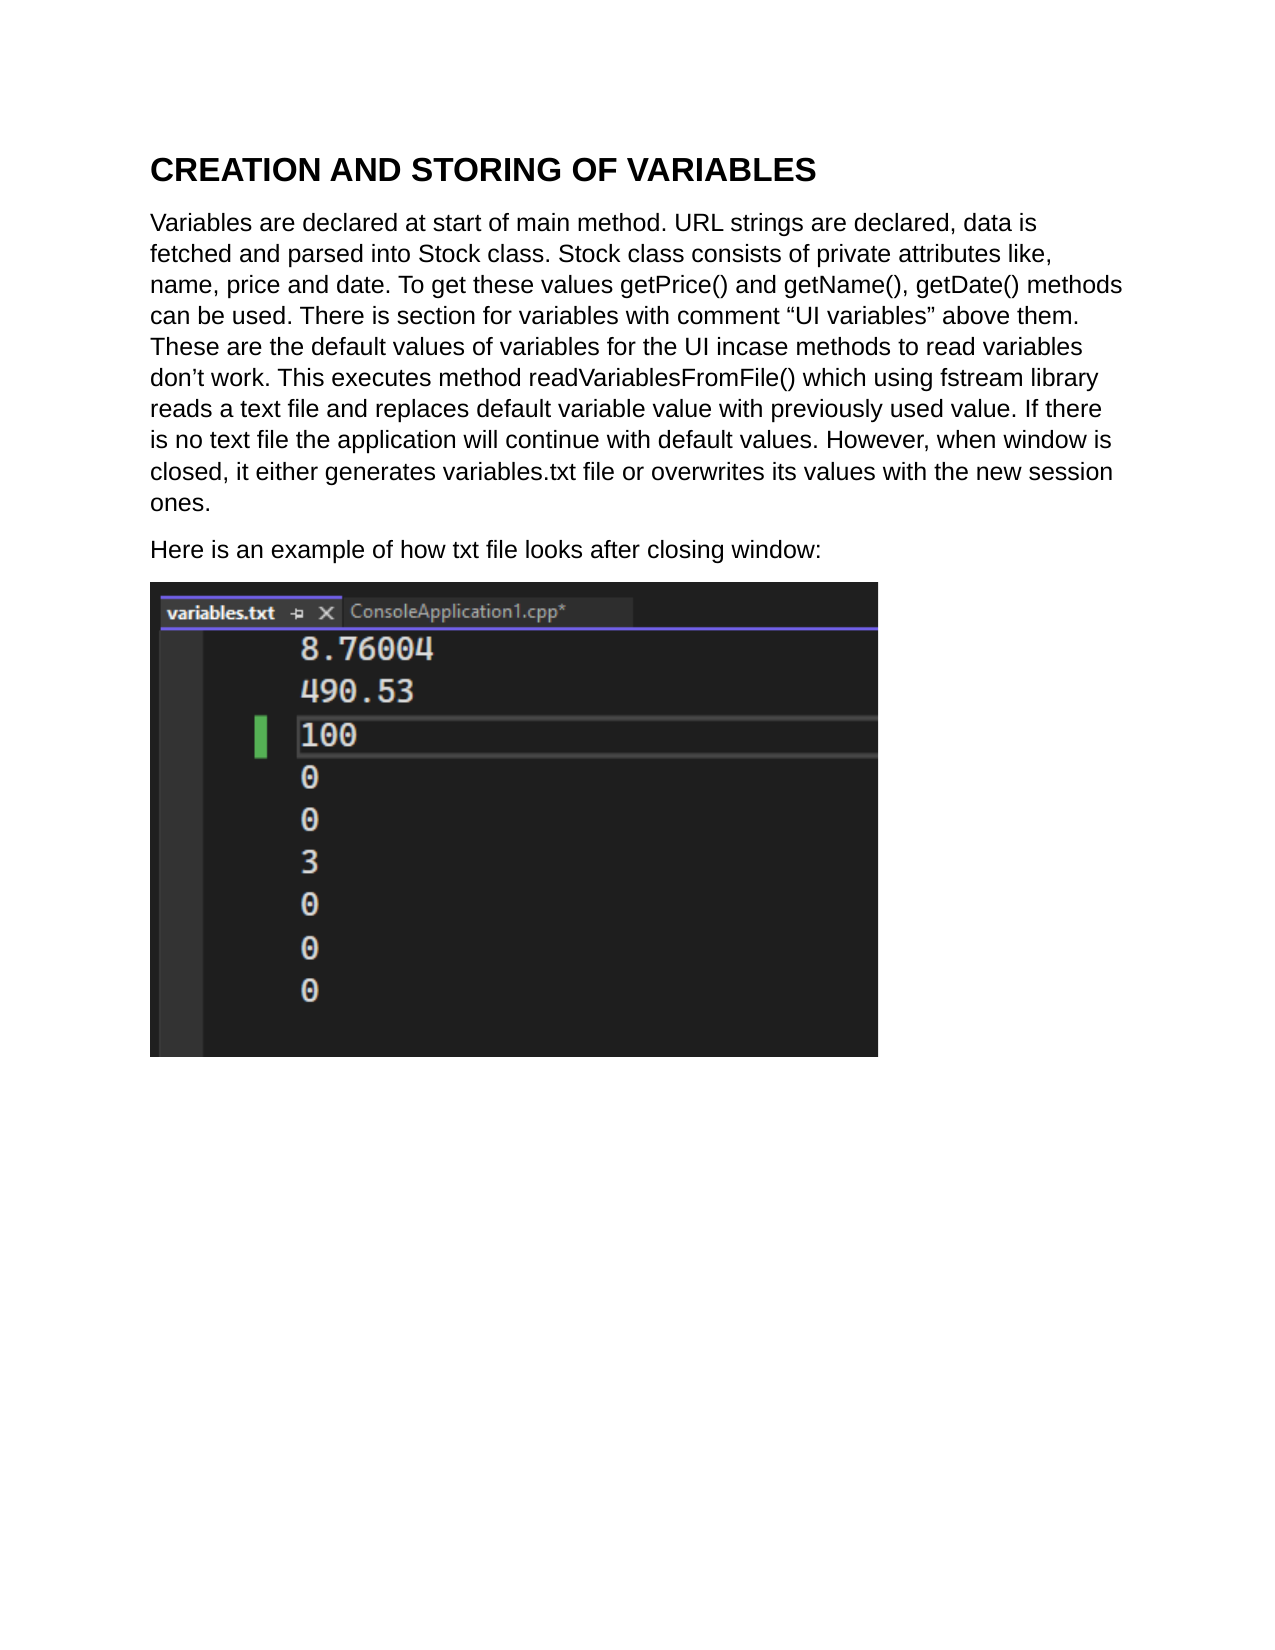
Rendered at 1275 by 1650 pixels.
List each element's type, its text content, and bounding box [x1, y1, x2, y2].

picture [150, 582, 879, 1057]
subtitle CREATION AND STORING OF VARIABLES [150, 150, 1125, 188]
text Here is an example of how txt file looks after closing window: [150, 535, 1125, 564]
text Variables are declared at start of main method. URL strings are declared, data is fetched and parsed into Stock class. Stock class consists of private attributes like, name, price and date. To get these values getPrice() and getName(), getDate() methods can be used. There is section for variables with comment “UI variables” above them. These are the default values of variables for the UI incase methods to read variables don’t work. This executes method readVariablesFromFile() which using fstream library reads a text file and replaces default variable value with previously used value. If there is no text file the application will continue with default values. However, when window is closed, it either generates variables.txt file or overwrites its values with the new session ones. [150, 208, 1125, 516]
